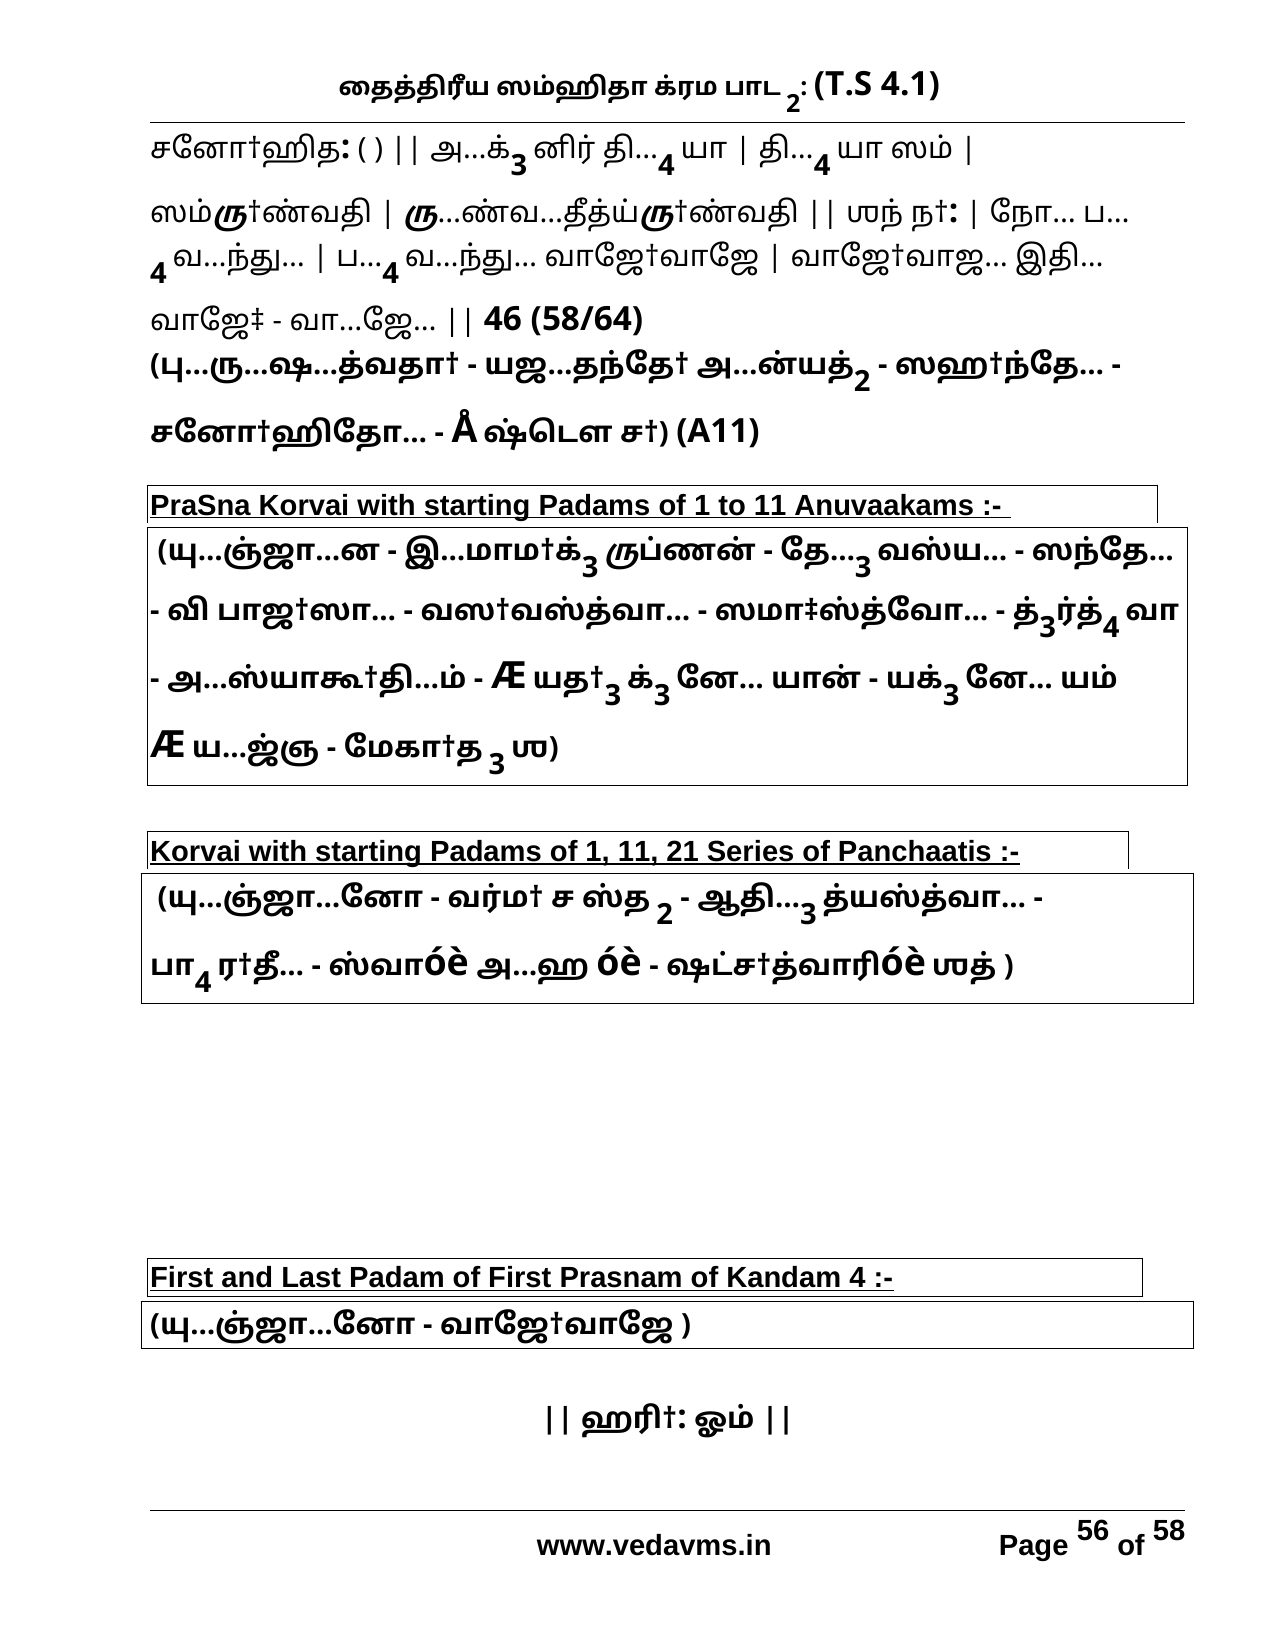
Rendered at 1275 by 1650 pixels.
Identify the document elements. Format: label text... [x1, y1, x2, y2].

text (யு…ஞ்ஜா…ன - இ…மாம†க்3ருப்ணன் - தே…3வஸ்ய… - ஸந்தே… - வி பாஜ†ஸா… - வஸ†வஸ்த்வா… - ஸமா‡ஸ்த்வோ… - த்3‌ர்த்4வா - அ…ஸ்யாகூ†தி…ம் - Æயத†3க்3னே… யான் - யக்3னே… யம் Æய…ஜ்ஞ - மேகா†த3ஶ) [148, 528, 1187, 785]
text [150, 123, 1200, 341]
text PraSna Korvai with starting Padams of 1 to 11 Anuvaakams :- [148, 486, 1157, 523]
text Korvai with starting Padams of 1, 11, 21 Series of Panchaatis :- [148, 832, 1128, 869]
text (யு…ஞ்ஜா…னோ - வாஜே†வாஜே ) [142, 1302, 1193, 1348]
text (யு…ஞ்ஜா…னோ - வர்ம† ச ஸ்த2 - ஆதி…3த்யஸ்த்வா… - பா4ர†தீ… - ஸ்வாóè அ…ஹóè - ஷட்ச†த்வாரிóèஶத் ) [142, 874, 1193, 1003]
text First and Last Padam of First Prasnam of Kandam 4 :- [148, 1259, 1142, 1296]
text || ஹரி†: ஓம் || [150, 1392, 1185, 1439]
text (பு…ரு…ஷ…த்வதா† - யஜ…தந்தே† அ…ன்யத்2 - ஸஹ†ந்தே… - சனோ†ஹிதோ… - Åஷ்டௌ ச†) (A11) [150, 343, 1185, 453]
